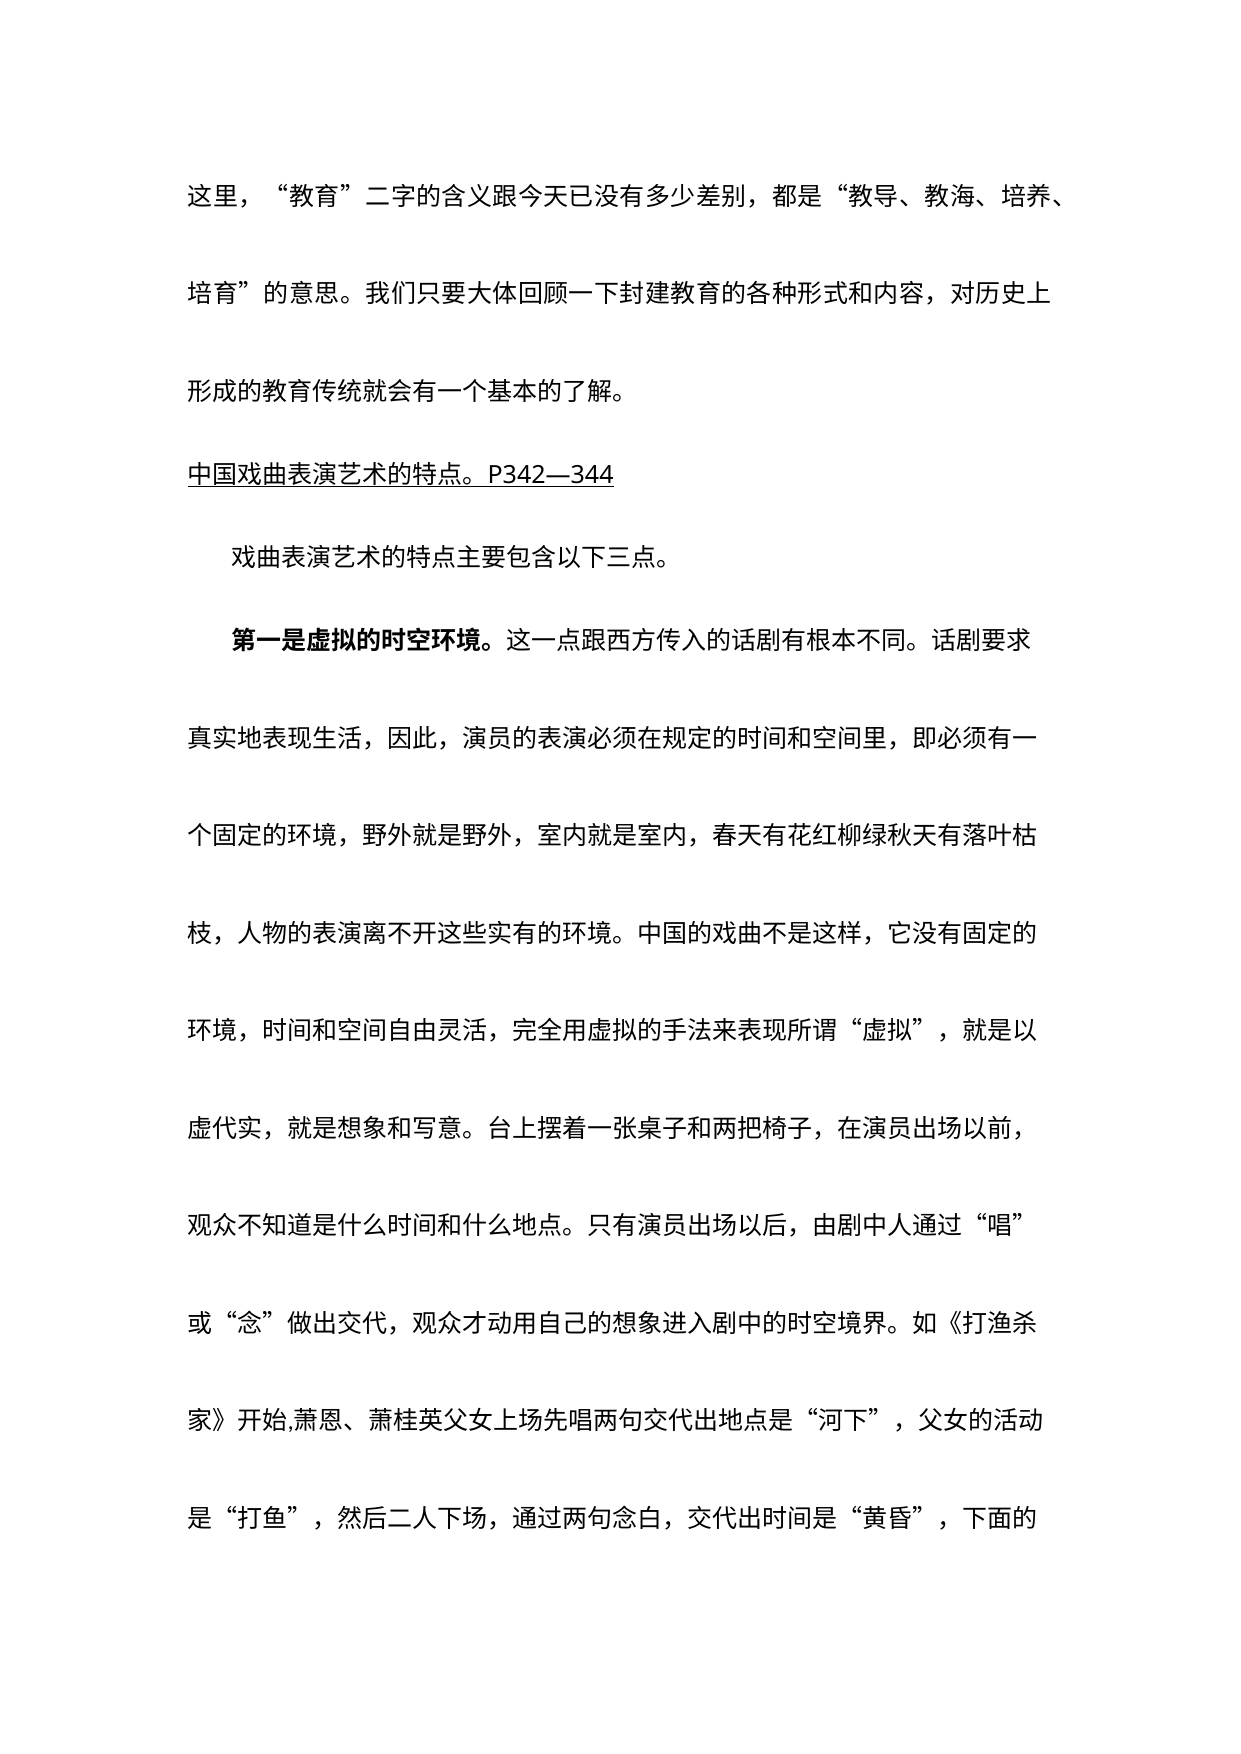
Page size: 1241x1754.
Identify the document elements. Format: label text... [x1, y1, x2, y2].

text 戏曲表演艺术的特点主要包含以下三点。 [187, 523, 1053, 588]
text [187, 606, 1053, 1549]
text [187, 162, 1053, 422]
text 中国戏曲表演艺术的特点。P342—344 [187, 440, 1053, 505]
